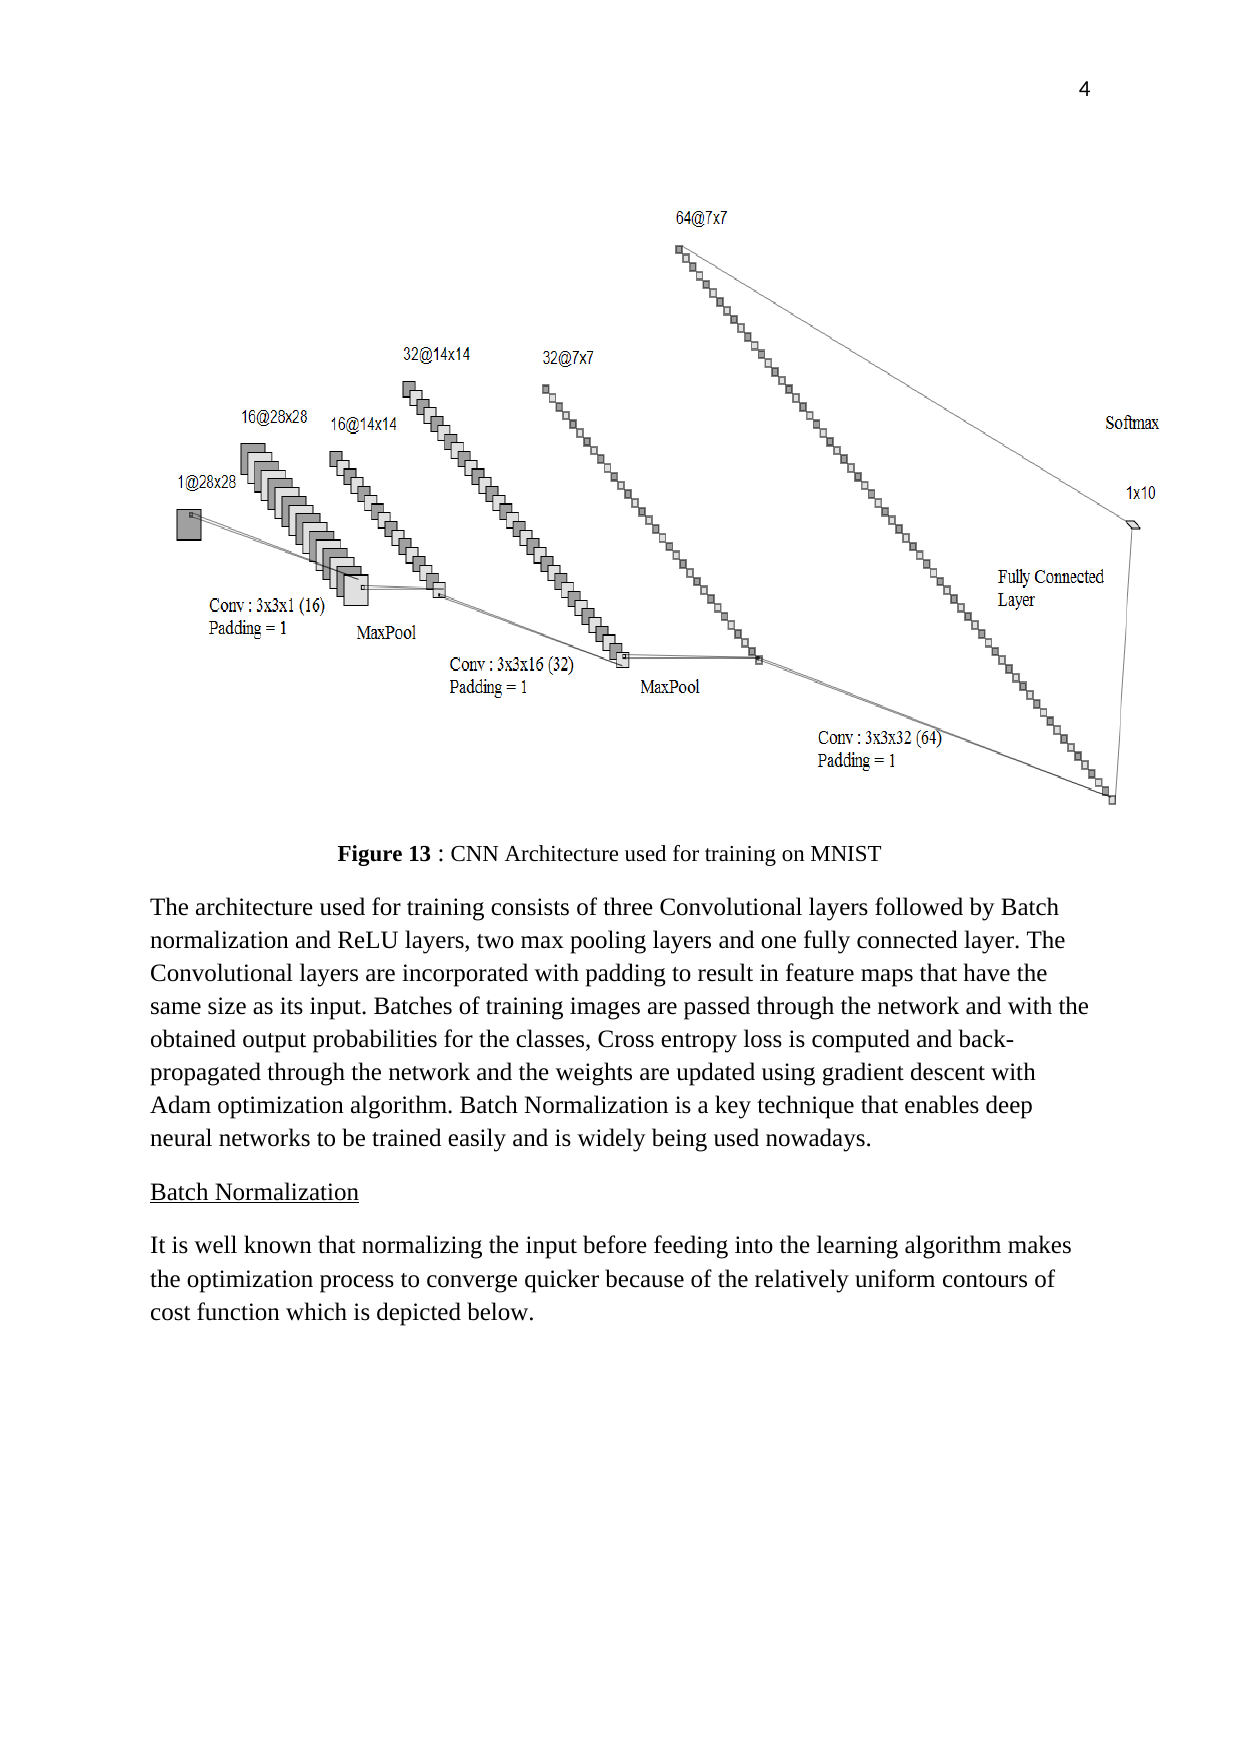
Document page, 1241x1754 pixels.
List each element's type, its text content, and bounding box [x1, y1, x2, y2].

text The architecture used for training consists of three Convolutional layers followed by Batch normalization and ReLU layers, two max pooling layers and one fully connected layer. The Convolutional layers are incorporated with padding to result in feature maps that have the same size as its input. Batches of training images are passed through the network and with the obtained output probabilities for the classes, Cross entropy loss is computed and back-propagated through the network and the weights are updated using gradient descent with Adam optimization algorithm. Batch Normalization is a key technique that enables deep neural networks to be trained easily and is widely being used nowadays. [150, 892, 1090, 1152]
picture [150, 150, 1182, 813]
text Figure 13 : CNN Architecture used for training on MNIST [150, 838, 1090, 867]
text Batch Normalization [150, 1177, 1090, 1206]
text It is well known that normalizing the input before feeding into the learning algorithm makes the optimization process to converge quicker because of the relatively uniform contours of cost function which is depicted below. [150, 1231, 1090, 1325]
